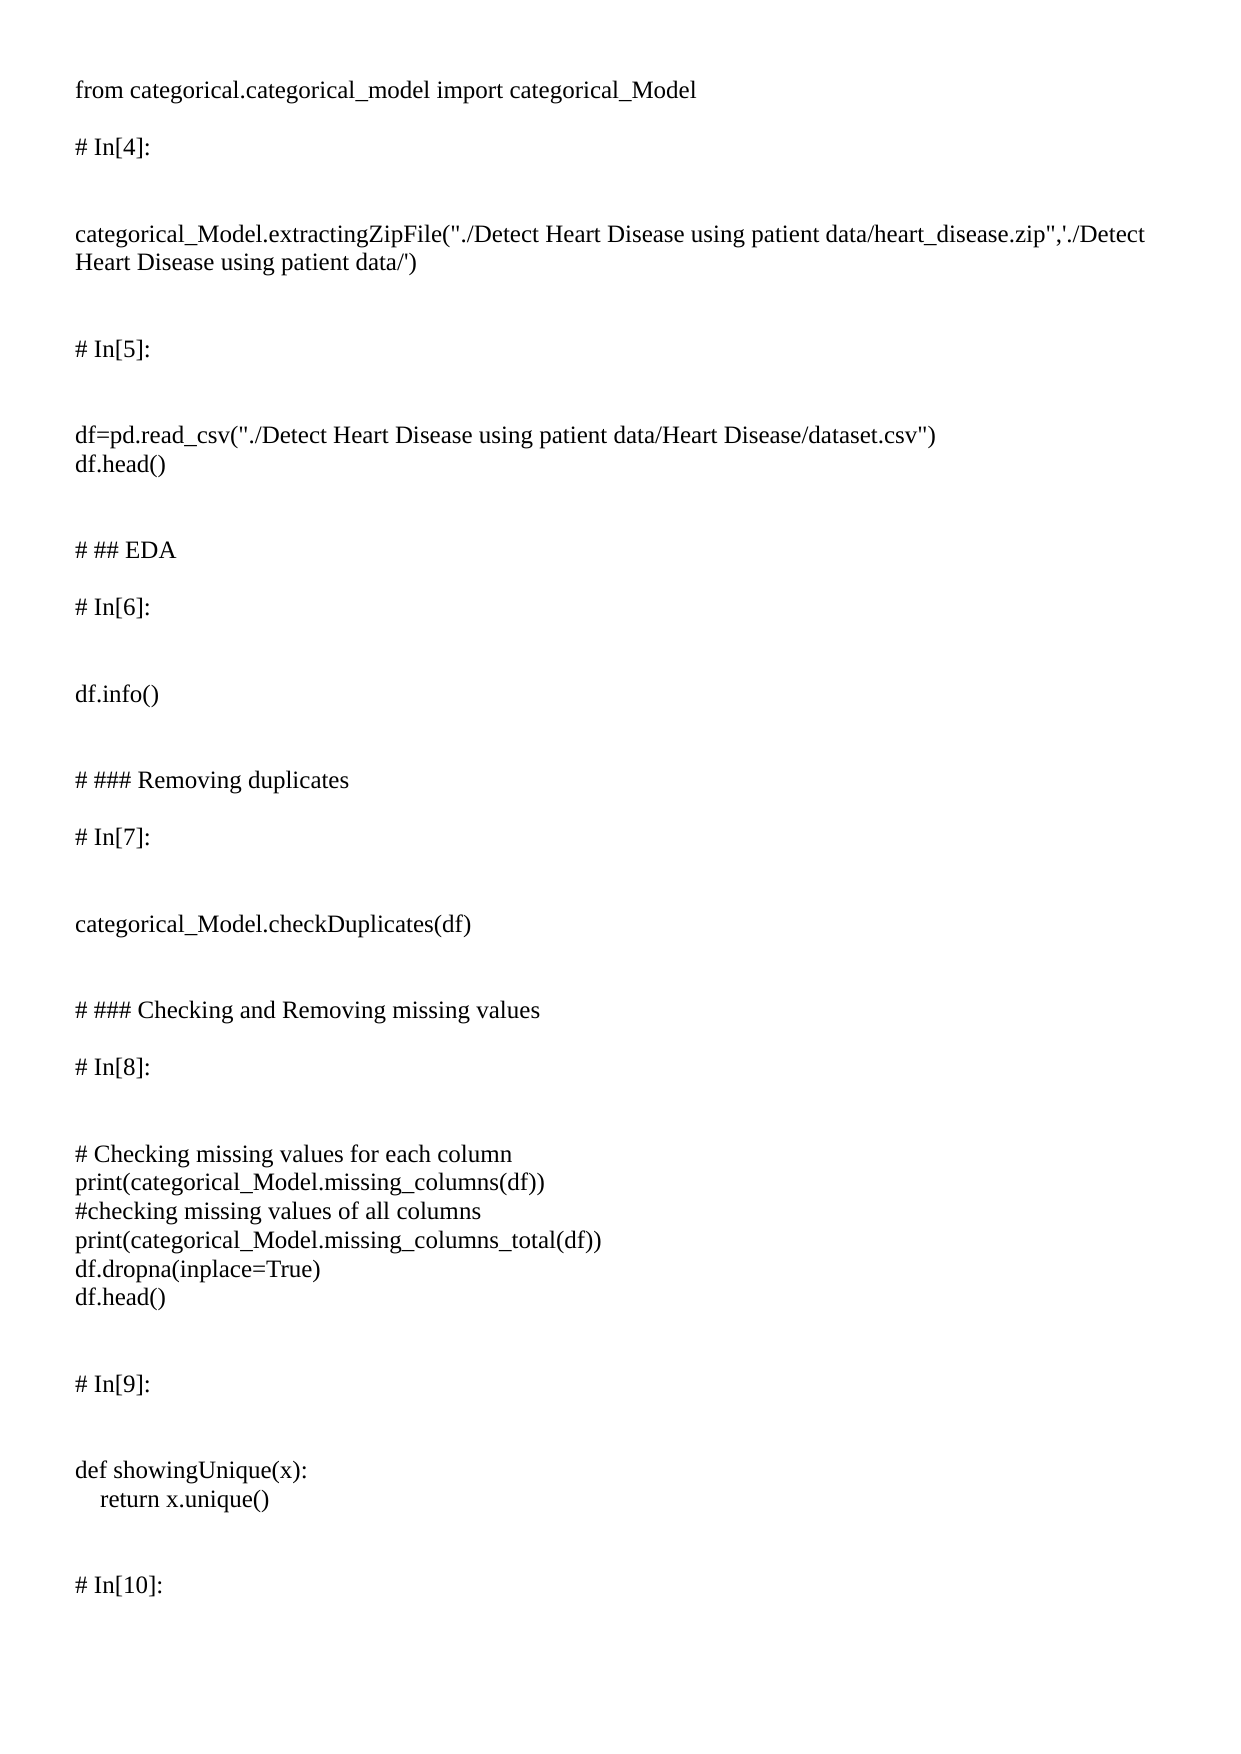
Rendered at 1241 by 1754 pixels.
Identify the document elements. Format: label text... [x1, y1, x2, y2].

text # In[4]: [75, 132, 1165, 161]
text df.head() [75, 449, 1165, 477]
text # In[7]: [75, 822, 1165, 851]
text def showingUnique(x): [75, 1455, 1165, 1484]
text df=pd.read_csv("./Detect Heart Disease using patient data/Heart Disease/dataset.csv") [75, 420, 1165, 449]
text # ### Removing duplicates [75, 765, 1165, 794]
text print(categorical_Model.missing_columns(df)) [75, 1167, 1165, 1196]
text # Checking missing values for each column [75, 1139, 1165, 1167]
text df.head() [75, 1282, 1165, 1311]
text df.dropna(inplace=True) [75, 1254, 1165, 1282]
text categorical_Model.checkDuplicates(df) [75, 909, 1165, 937]
text # In[9]: [75, 1369, 1165, 1397]
text # ### Checking and Removing missing values [75, 995, 1165, 1024]
text df.info() [75, 679, 1165, 707]
text # In[5]: [75, 334, 1165, 362]
text categorical_Model.extractingZipFile("./Detect Heart Disease using patient data/heart_disease.zip",'./Detect Heart Disease using patient data/') [75, 219, 1165, 276]
text # ## EDA [75, 535, 1165, 564]
text from categorical.categorical_model import categorical_Model [75, 75, 1165, 104]
text #checking missing values of all columns [75, 1196, 1165, 1225]
text print(categorical_Model.missing_columns_total(df)) [75, 1225, 1165, 1254]
text # In[10]: [75, 1570, 1165, 1599]
text # In[6]: [75, 592, 1165, 621]
text # In[8]: [75, 1052, 1165, 1081]
text return x.unique() [75, 1484, 1165, 1512]
